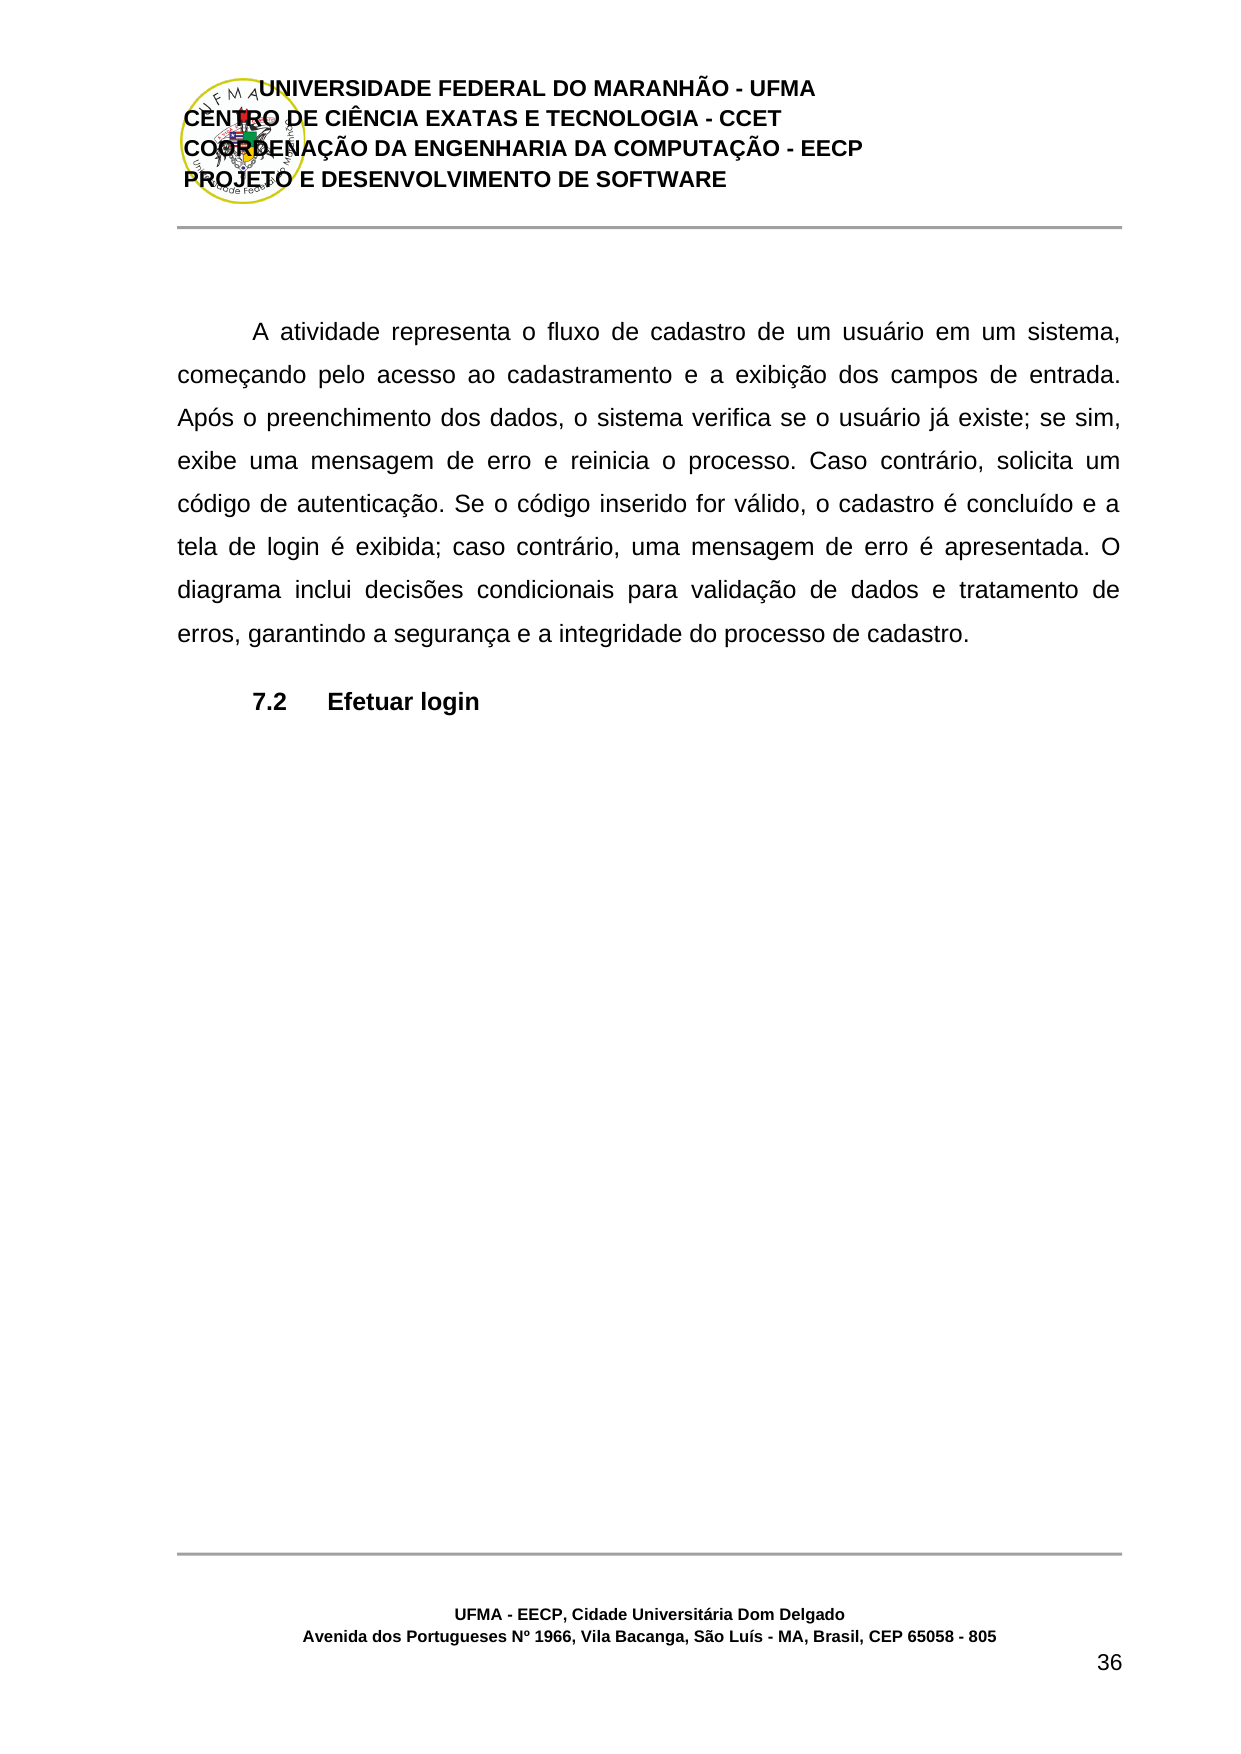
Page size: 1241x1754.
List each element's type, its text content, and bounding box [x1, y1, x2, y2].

text 7.2 Efetuar login [177, 687, 1122, 715]
picture [180, 78, 306, 204]
text A atividade representa o fluxo de cadastro de um usuário em um sistema, começando pelo acesso ao cadastramento e a exibição dos campos de entrada. Após o preenchimento dos dados, o sistema verifica se o usuário já existe; se sim, exibe uma mensagem de erro e reinicia o processo. Caso contrário, solicita um código de autenticação. Se o código inserido for válido, o cadastro é concluído e a tela de login é exibida; caso contrário, uma mensagem de erro é apresentada. O diagrama inclui decisões condicionais para validação de dados e tratamento de erros, garantindo a segurança e a integridade do processo de cadastro. [177, 317, 1122, 647]
